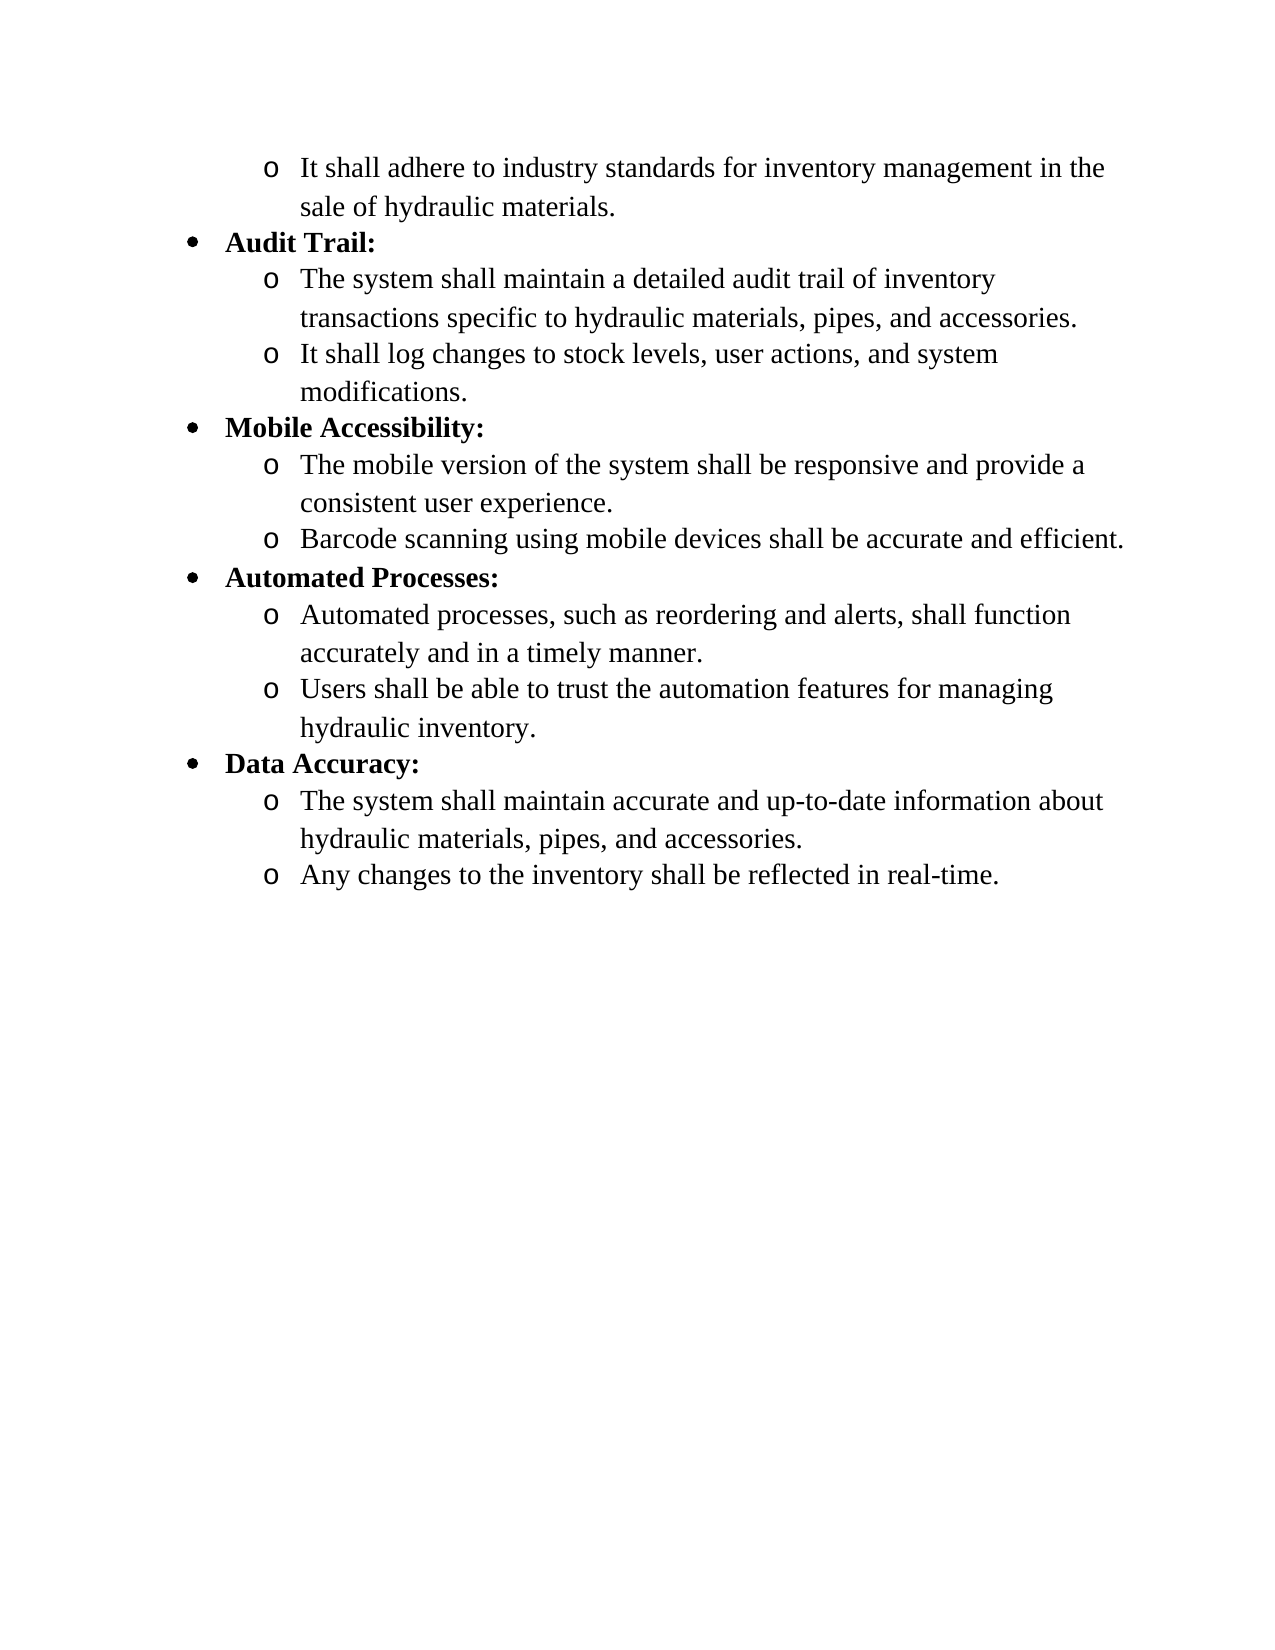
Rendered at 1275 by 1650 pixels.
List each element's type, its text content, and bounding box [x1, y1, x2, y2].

list Barcode scanning using mobile devices shall be accurate and efficient. [262, 522, 1125, 558]
list Audit Trail: [187, 225, 1125, 258]
list The mobile version of the system shall be responsive and provide a consistent user experience. [262, 447, 1125, 519]
list Automated processes, such as reordering and alerts, shall function accurately and in a timely manner. [262, 597, 1125, 669]
list Users shall be able to trust the automation features for managing hydraulic inventory. [262, 672, 1125, 744]
list Automated Processes: [187, 561, 1125, 594]
list Mobile Accessibility: [187, 411, 1125, 444]
list It shall adhere to industry standards for inventory management in the sale of hydraulic materials. [262, 150, 1125, 222]
list Data Accuracy: [187, 746, 1125, 780]
list The system shall maintain a detailed audit trail of inventory transactions specific to hydraulic materials, pipes, and accessories. [262, 261, 1125, 333]
list The system shall maintain accurate and up-to-date information about hydraulic materials, pipes, and accessories. [262, 783, 1125, 855]
list It shall log changes to stock levels, user actions, and system modifications. [262, 336, 1125, 408]
list Any changes to the inventory shall be reflected in real-time. [262, 857, 1125, 893]
